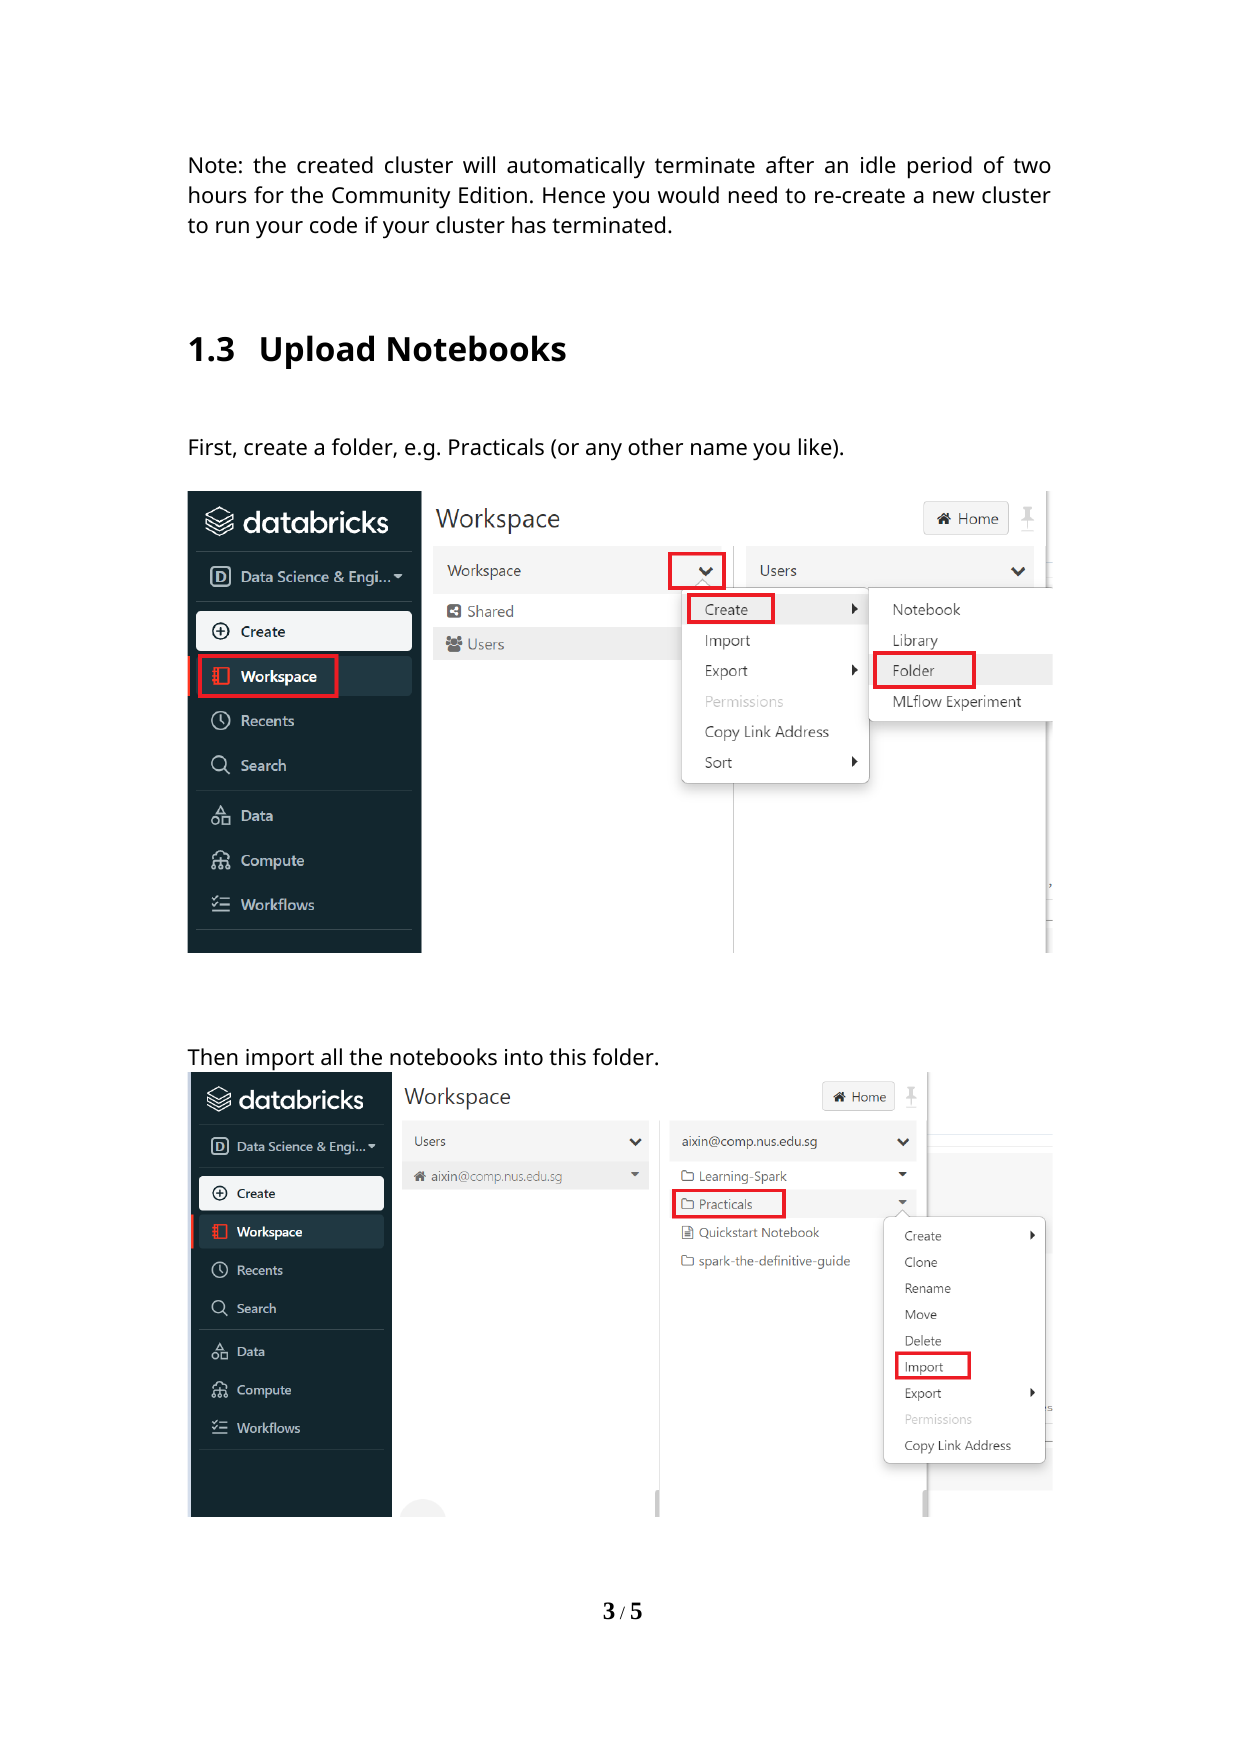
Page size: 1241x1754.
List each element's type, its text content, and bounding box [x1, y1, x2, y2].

picture [187, 491, 1053, 953]
text Note: the created cluster will automatically terminate after an idle period of two hours for the Community Edition. Hence you would need to re-create a new cluster to run your code if your cluster has terminated. [187, 150, 1053, 239]
picture [187, 1072, 1053, 1517]
subtitle Upload Notebooks [187, 326, 1053, 371]
text Then import all the notebooks into this folder. [187, 1042, 1053, 1072]
text First, create a folder, e.g. Practicals (or any other name you like). [187, 432, 1053, 461]
